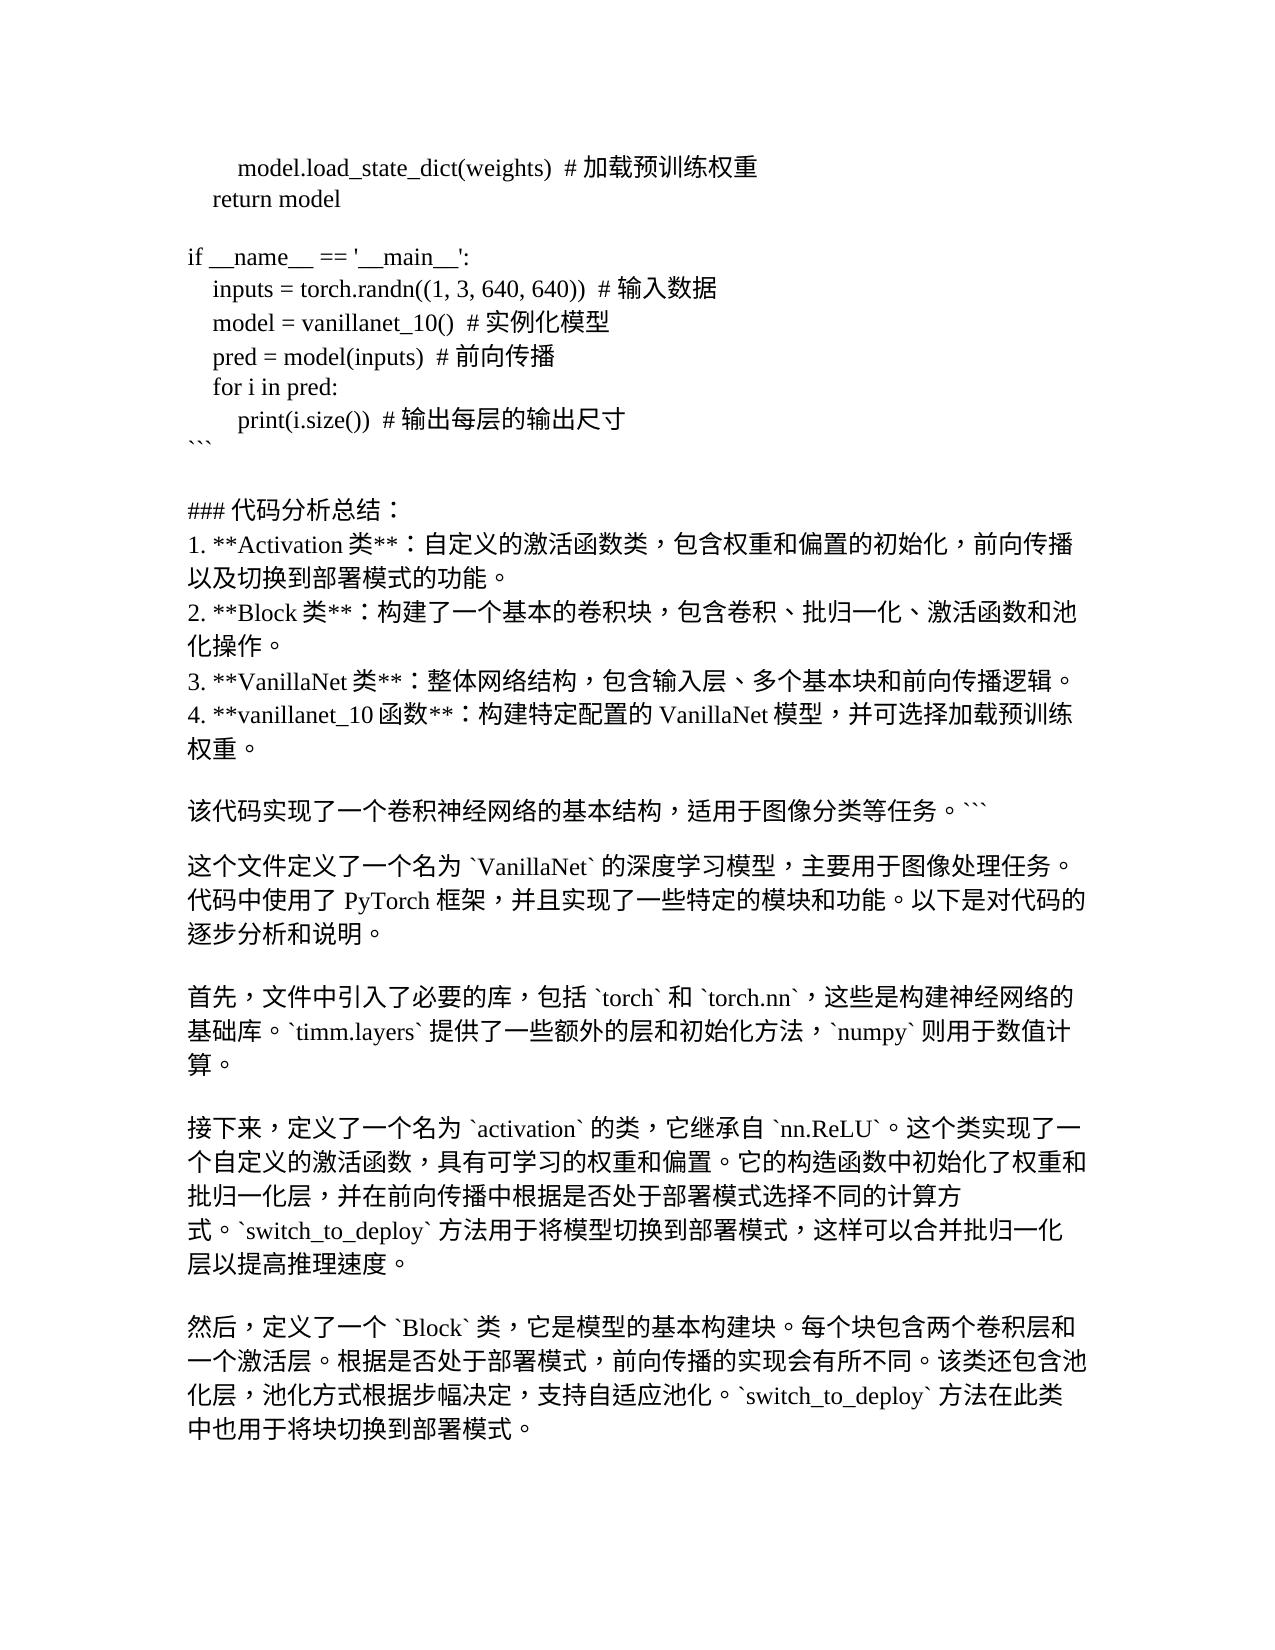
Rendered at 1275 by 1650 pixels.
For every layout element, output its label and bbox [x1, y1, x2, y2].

text [187, 849, 1087, 1475]
text [187, 150, 1087, 828]
